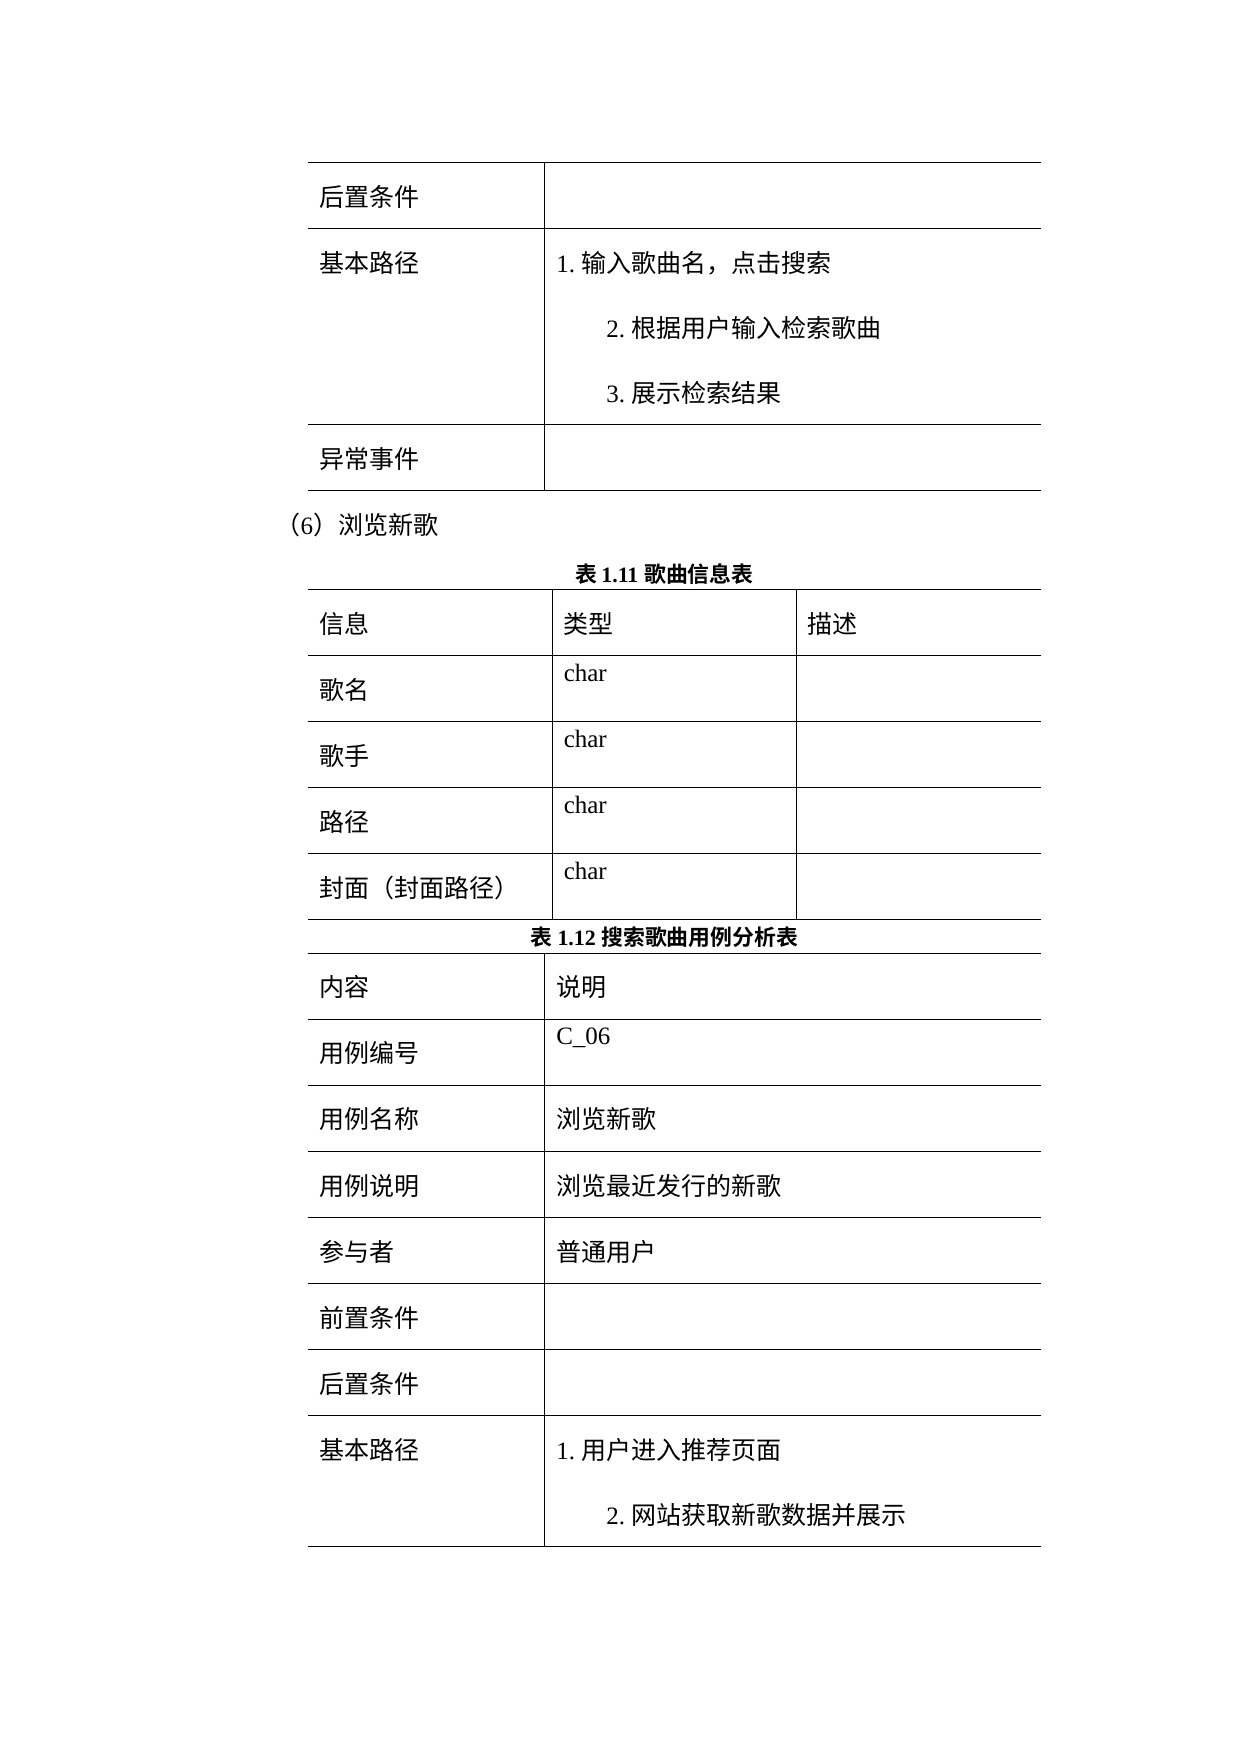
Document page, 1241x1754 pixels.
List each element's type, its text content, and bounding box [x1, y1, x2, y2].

table_header 内容 [308, 954, 544, 1018]
table_cell char [553, 722, 796, 787]
table_cell 用例名称 [308, 1086, 544, 1151]
table_cell 后置条件 [308, 163, 544, 228]
table_cell [797, 722, 1041, 787]
table_cell C_06 [545, 1020, 1041, 1084]
table_cell 后置条件 [308, 1350, 544, 1415]
table_cell 异常事件 [308, 425, 544, 490]
table_cell 基本路径 [308, 1416, 544, 1546]
table_cell 用例编号 [308, 1020, 544, 1084]
table_cell 歌名 [308, 656, 552, 721]
table_cell [797, 854, 1041, 919]
table_header 信息 [308, 590, 552, 655]
table_cell 普通用户 [545, 1218, 1041, 1283]
list 表1.11 歌曲信息表 [275, 556, 1053, 589]
table_cell 前置条件 [308, 1284, 544, 1349]
table_cell 用例说明 [308, 1152, 544, 1217]
table_header 说明 [545, 954, 1041, 1018]
table_cell 浏览最近发行的新歌 [545, 1152, 1041, 1217]
table_cell [797, 788, 1041, 853]
table_cell [797, 656, 1041, 721]
table_cell 输入歌曲名，点击搜索 根据用户输入检索歌曲 展示检索结果 [545, 229, 1041, 424]
table_header 描述 [797, 590, 1041, 655]
table_cell [545, 1350, 1041, 1415]
table_cell [545, 163, 1041, 228]
table_cell 歌手 [308, 722, 552, 787]
list 表 1.12 搜索歌曲用例分析表 [275, 920, 1053, 952]
list 浏览新歌 [232, 491, 1053, 556]
table_cell 参与者 [308, 1218, 544, 1283]
table_cell 封面（封面路径） [308, 854, 552, 919]
table_cell char [553, 788, 796, 853]
table_cell char [553, 656, 796, 721]
table_cell 基本路径 [308, 229, 544, 424]
table_cell 用户进入推荐页面 网站获取新歌数据并展示 [545, 1416, 1041, 1546]
table_cell [545, 1284, 1041, 1349]
table_cell [545, 425, 1041, 490]
table_cell 路径 [308, 788, 552, 853]
table_cell 浏览新歌 [545, 1086, 1041, 1151]
table_cell char [553, 854, 796, 919]
table_header 类型 [553, 590, 796, 655]
